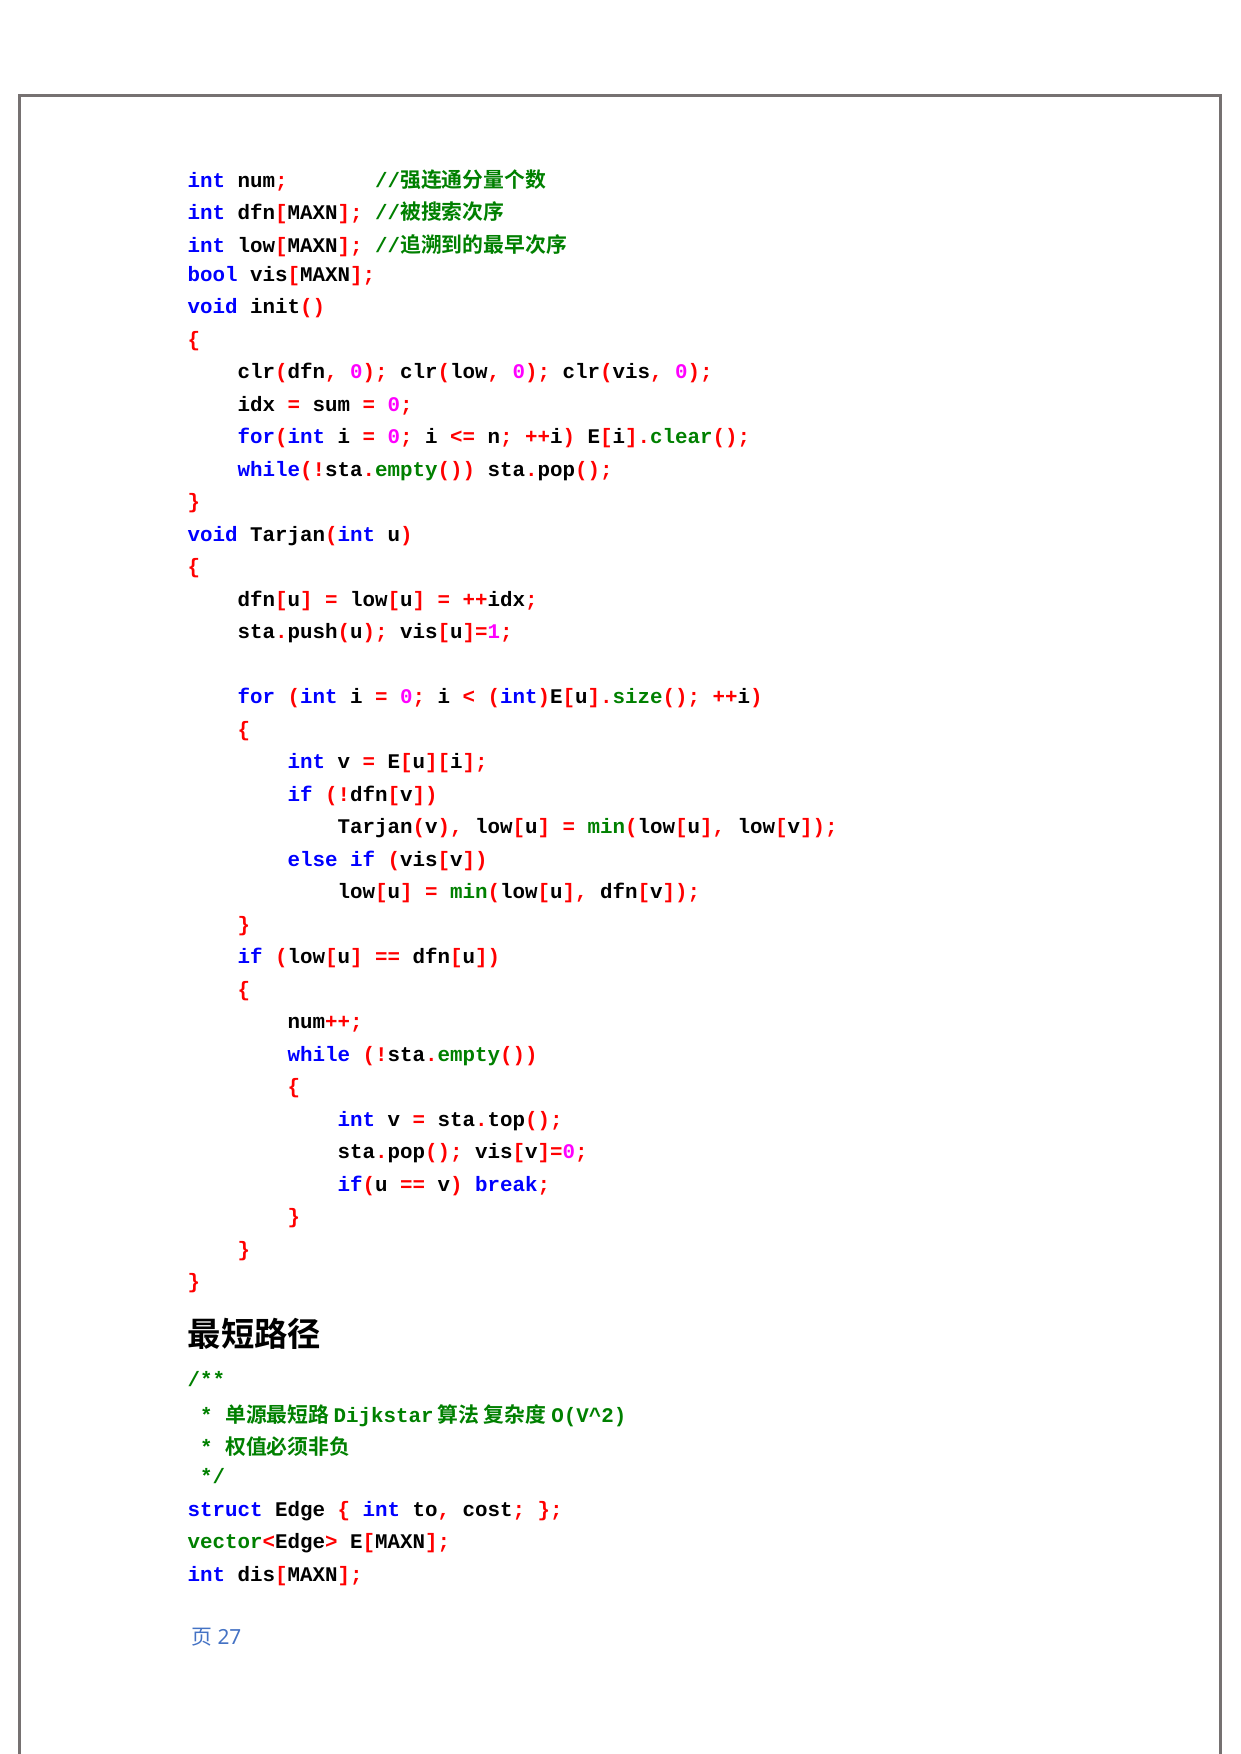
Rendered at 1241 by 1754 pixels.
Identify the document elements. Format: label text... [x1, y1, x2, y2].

text num++; [187, 1007, 1053, 1039]
text } [187, 1267, 1053, 1299]
text int low[MAXN]; //追溯到的最早次序 [187, 227, 1053, 259]
text } [187, 1202, 1053, 1234]
text int v = sta.top(); [187, 1104, 1053, 1137]
text { [187, 714, 1053, 747]
text dfn[u] = low[u] = ++idx; [187, 584, 1053, 617]
text if (low[u] == dfn[u]) [187, 942, 1053, 974]
text int num; //强连通分量个数 [187, 162, 1053, 194]
text sta.push(u); vis[u]=1; [187, 617, 1053, 649]
text while (!sta.empty()) [187, 1039, 1053, 1072]
text clr(dfn, 0); clr(low, 0); clr(vis, 0); [187, 357, 1053, 389]
text } [187, 909, 1053, 942]
text int dis[MAXN]; [187, 1559, 1053, 1592]
text idx = sum = 0; [187, 389, 1053, 422]
text void Tarjan(int u) [187, 519, 1053, 552]
text /** [187, 1364, 1053, 1397]
text vector<Edge> E[MAXN]; [187, 1527, 1053, 1559]
text if (!dfn[v]) [187, 779, 1053, 812]
text { [187, 1072, 1053, 1104]
text { [187, 974, 1053, 1007]
text { [187, 552, 1053, 584]
text int v = E[u][i]; [187, 747, 1053, 779]
text for(int i = 0; i <= n; ++i) E[i].clear(); [187, 422, 1053, 454]
text while(!sta.empty()) sta.pop(); [187, 454, 1053, 487]
text int dfn[MAXN]; //被搜索次序 [187, 194, 1053, 227]
text if(u == v) break; [187, 1169, 1053, 1202]
text bool vis[MAXN]; [187, 259, 1053, 292]
text Tarjan(v), low[u] = min(low[u], low[v]); [187, 812, 1053, 844]
subtitle 最短路径 [187, 1299, 1053, 1364]
text for (int i = 0; i < (int)E[u].size(); ++i) [187, 682, 1053, 714]
text else if (vis[v]) [187, 844, 1053, 877]
text struct Edge { int to, cost; }; [187, 1494, 1053, 1527]
text sta.pop(); vis[v]=0; [187, 1137, 1053, 1169]
text } [187, 1234, 1053, 1267]
text void init() [187, 292, 1053, 324]
text { [187, 324, 1053, 357]
text low[u] = min(low[u], dfn[v]); [187, 877, 1053, 909]
text * 权值必须非负 [187, 1429, 1053, 1462]
text } [187, 487, 1053, 519]
text */ [187, 1462, 1053, 1494]
text * 单源最短路Dijkstar算法 复杂度 O(V^2) [187, 1397, 1053, 1429]
